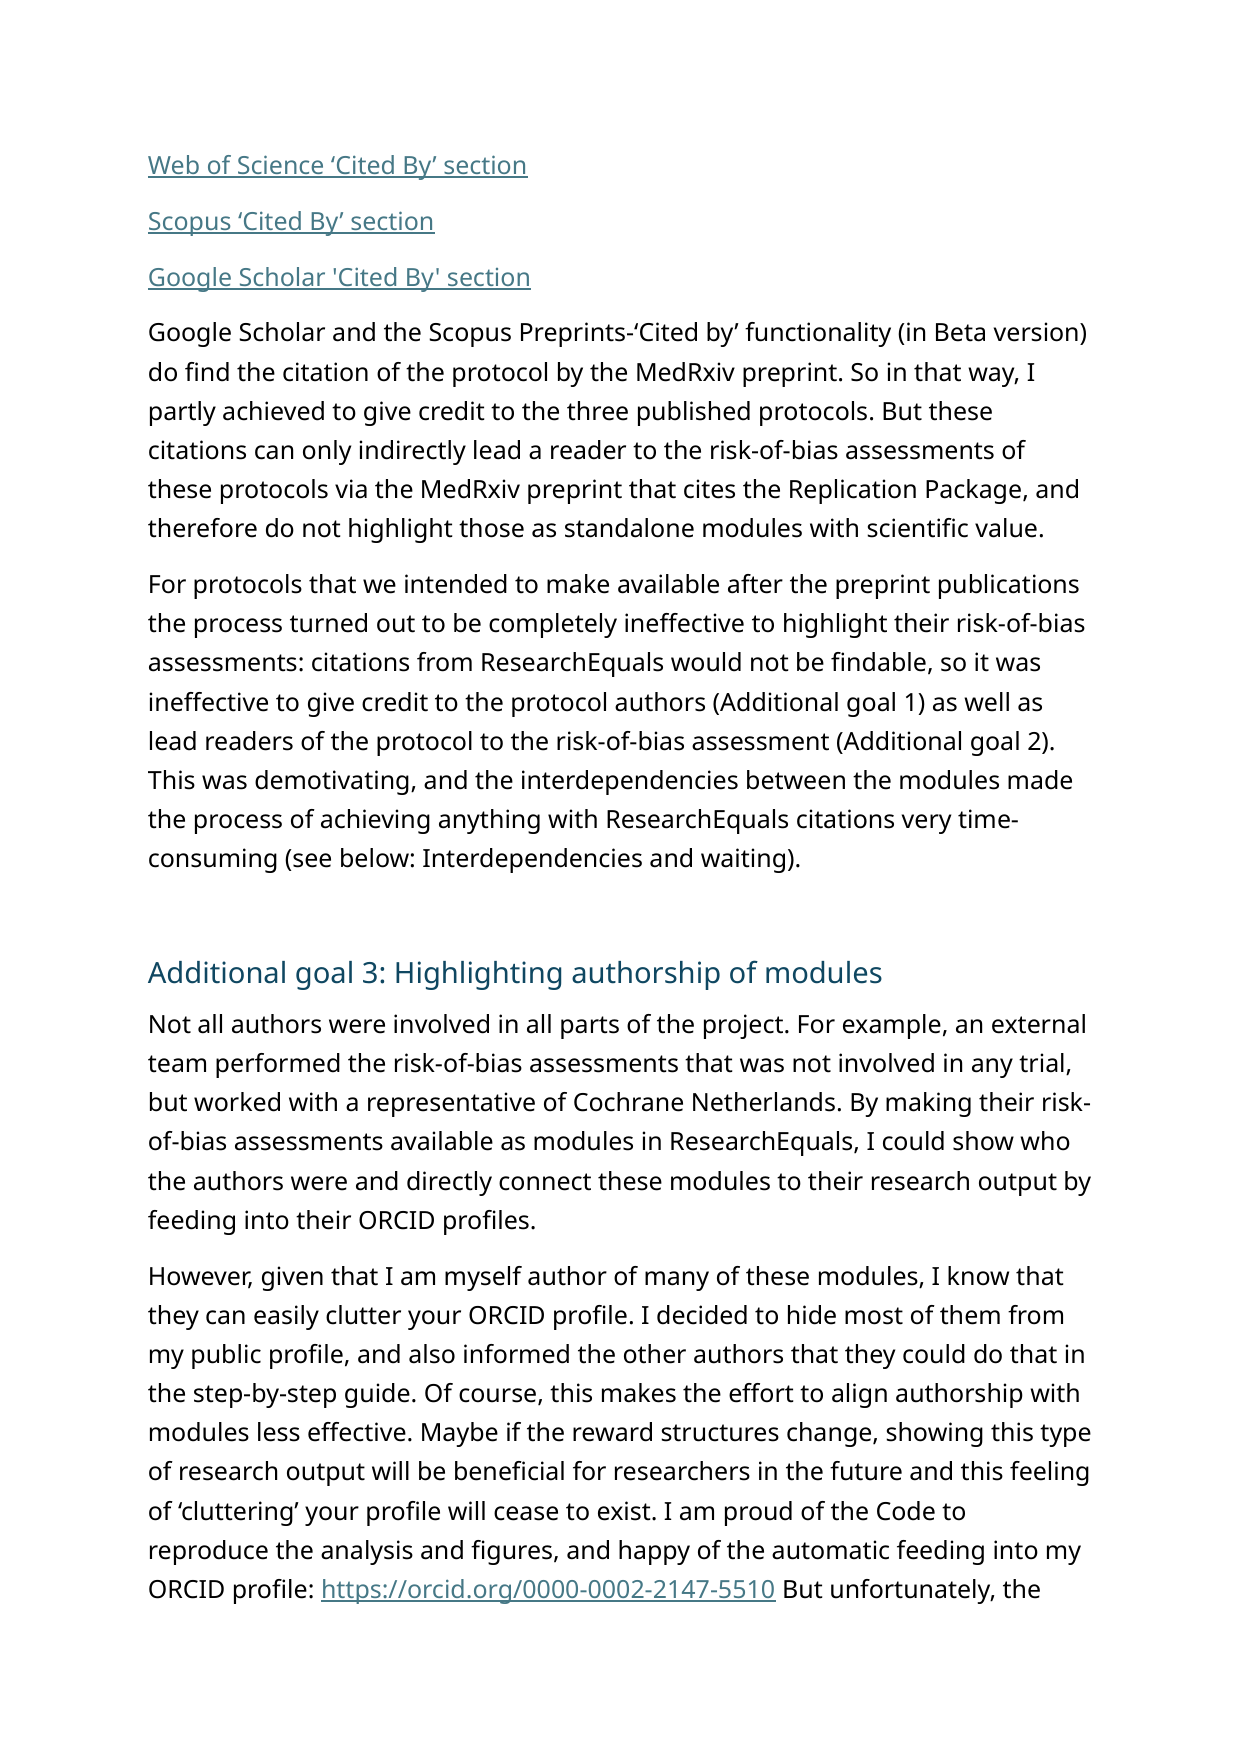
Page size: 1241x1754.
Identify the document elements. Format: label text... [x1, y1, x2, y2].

text Scopus ‘Cited By’ section [148, 203, 1093, 237]
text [148, 1258, 1093, 1606]
text Not all authors were involved in all parts of the project. For example, an external team performed the risk-of-bias assessments that was not involved in any trial, but worked with a representative of Cochrane Netherlands. By making their risk-of-bias assessments available as modules in ResearchEquals, I could show who the authors were and directly connect these modules to their research output by feeding into their ORCID profiles. [148, 1007, 1093, 1236]
text Web of Science ‘Cited By’ section [148, 148, 1093, 182]
text Google Scholar 'Cited By' section [148, 259, 1093, 293]
text For protocols that we intended to make available after the preprint publications the process turned out to be completely ineffective to highlight their risk-of-bias assessments: citations from ResearchEquals would not be findable, so it was ineffective to give credit to the protocol authors (Additional goal 1) as well as lead readers of the protocol to the risk-of-bias assessment (Additional goal 2). This was demotivating, and the interdependencies between the modules made the process of achieving anything with ResearchEquals citations very time-consuming (see below: Interdependencies and waiting). [148, 567, 1093, 875]
text Google Scholar and the Scopus Preprints-‘Cited by’ functionality (in Beta version) do find the citation of the protocol by the MedRxiv preprint. So in that way, I partly achieved to give credit to the three published protocols. But these citations can only indirectly lead a reader to the risk-of-bias assessments of these protocols via the MedRxiv preprint that cites the Replication Package, and therefore do not highlight those as standalone modules with scientific value. [148, 315, 1093, 545]
subtitle Additional goal 3: Highlighting authorship of modules [148, 953, 1093, 992]
